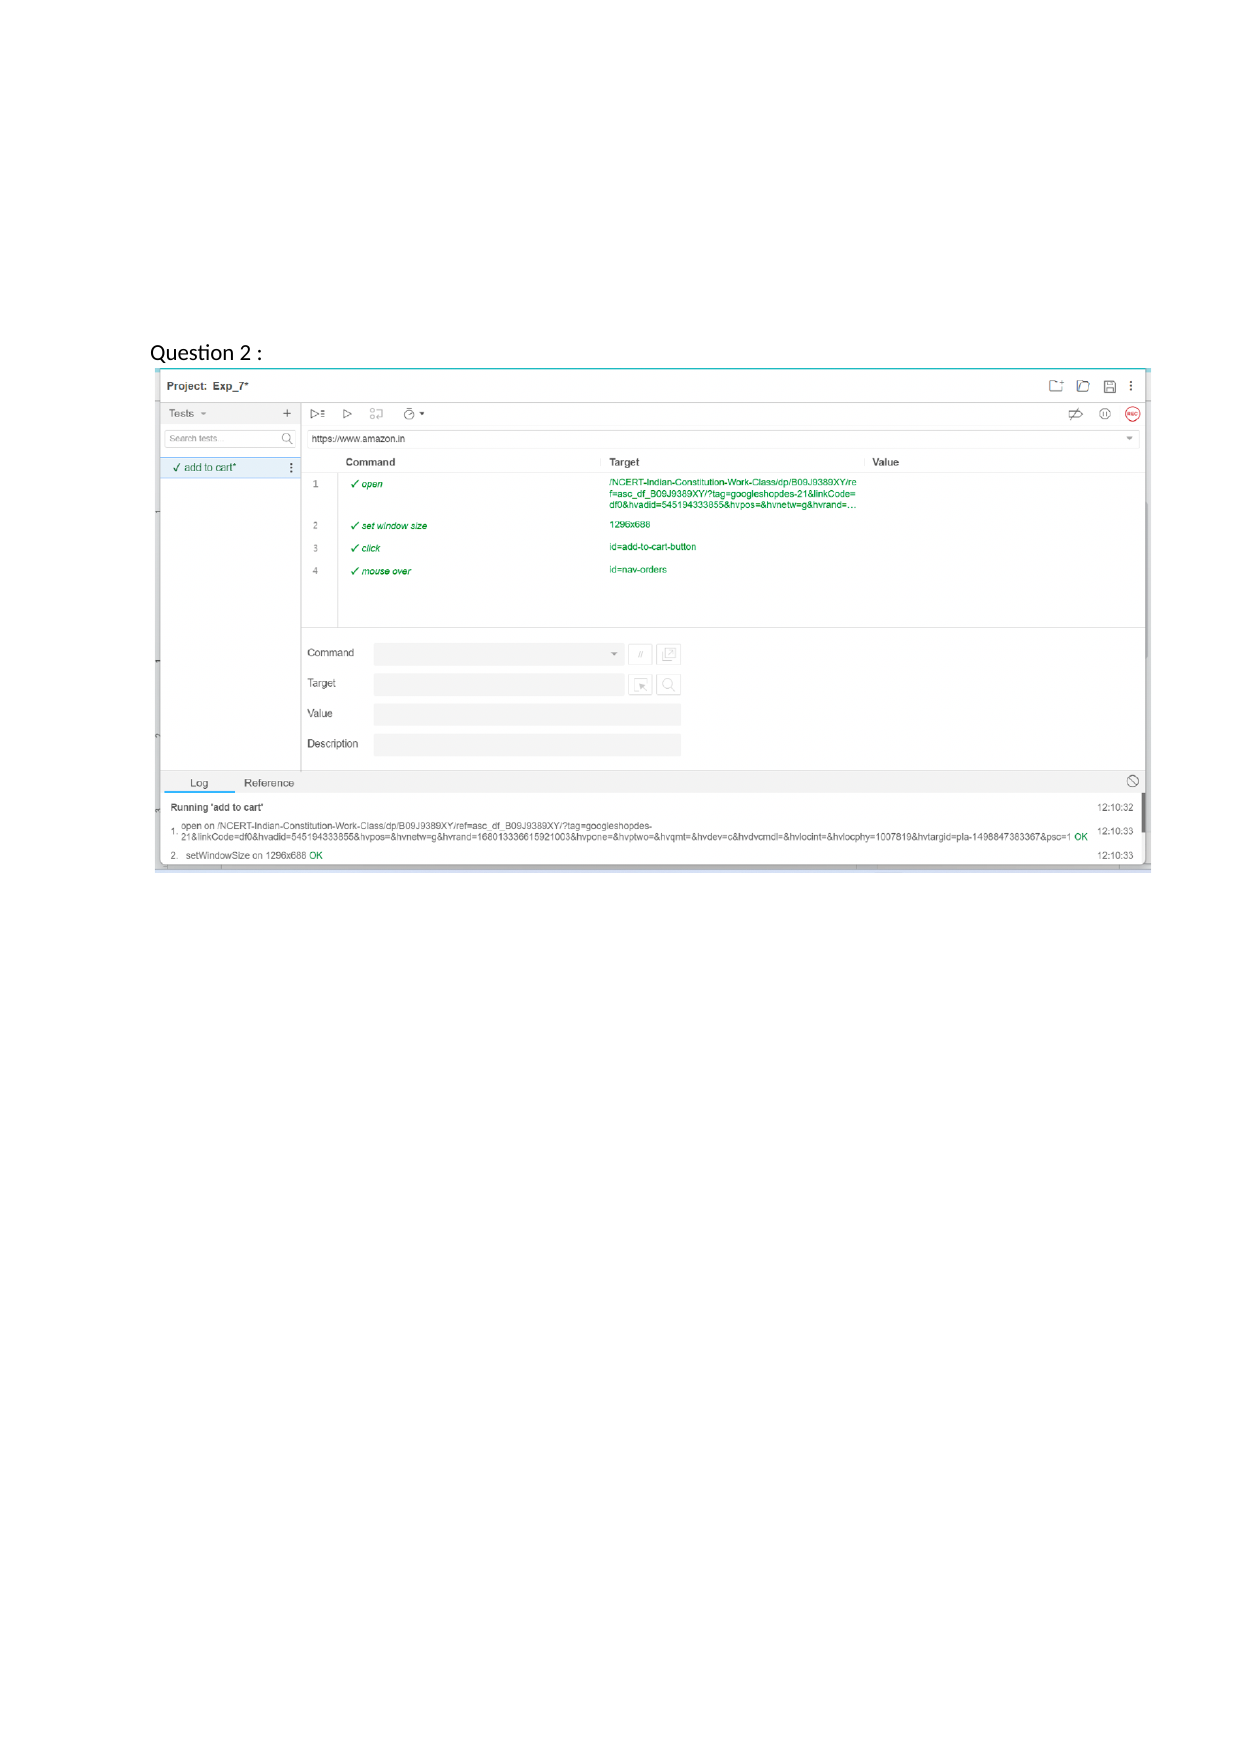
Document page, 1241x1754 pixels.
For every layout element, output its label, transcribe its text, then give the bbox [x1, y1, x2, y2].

text Question 2 : [150, 338, 1151, 366]
picture [150, 368, 1153, 873]
